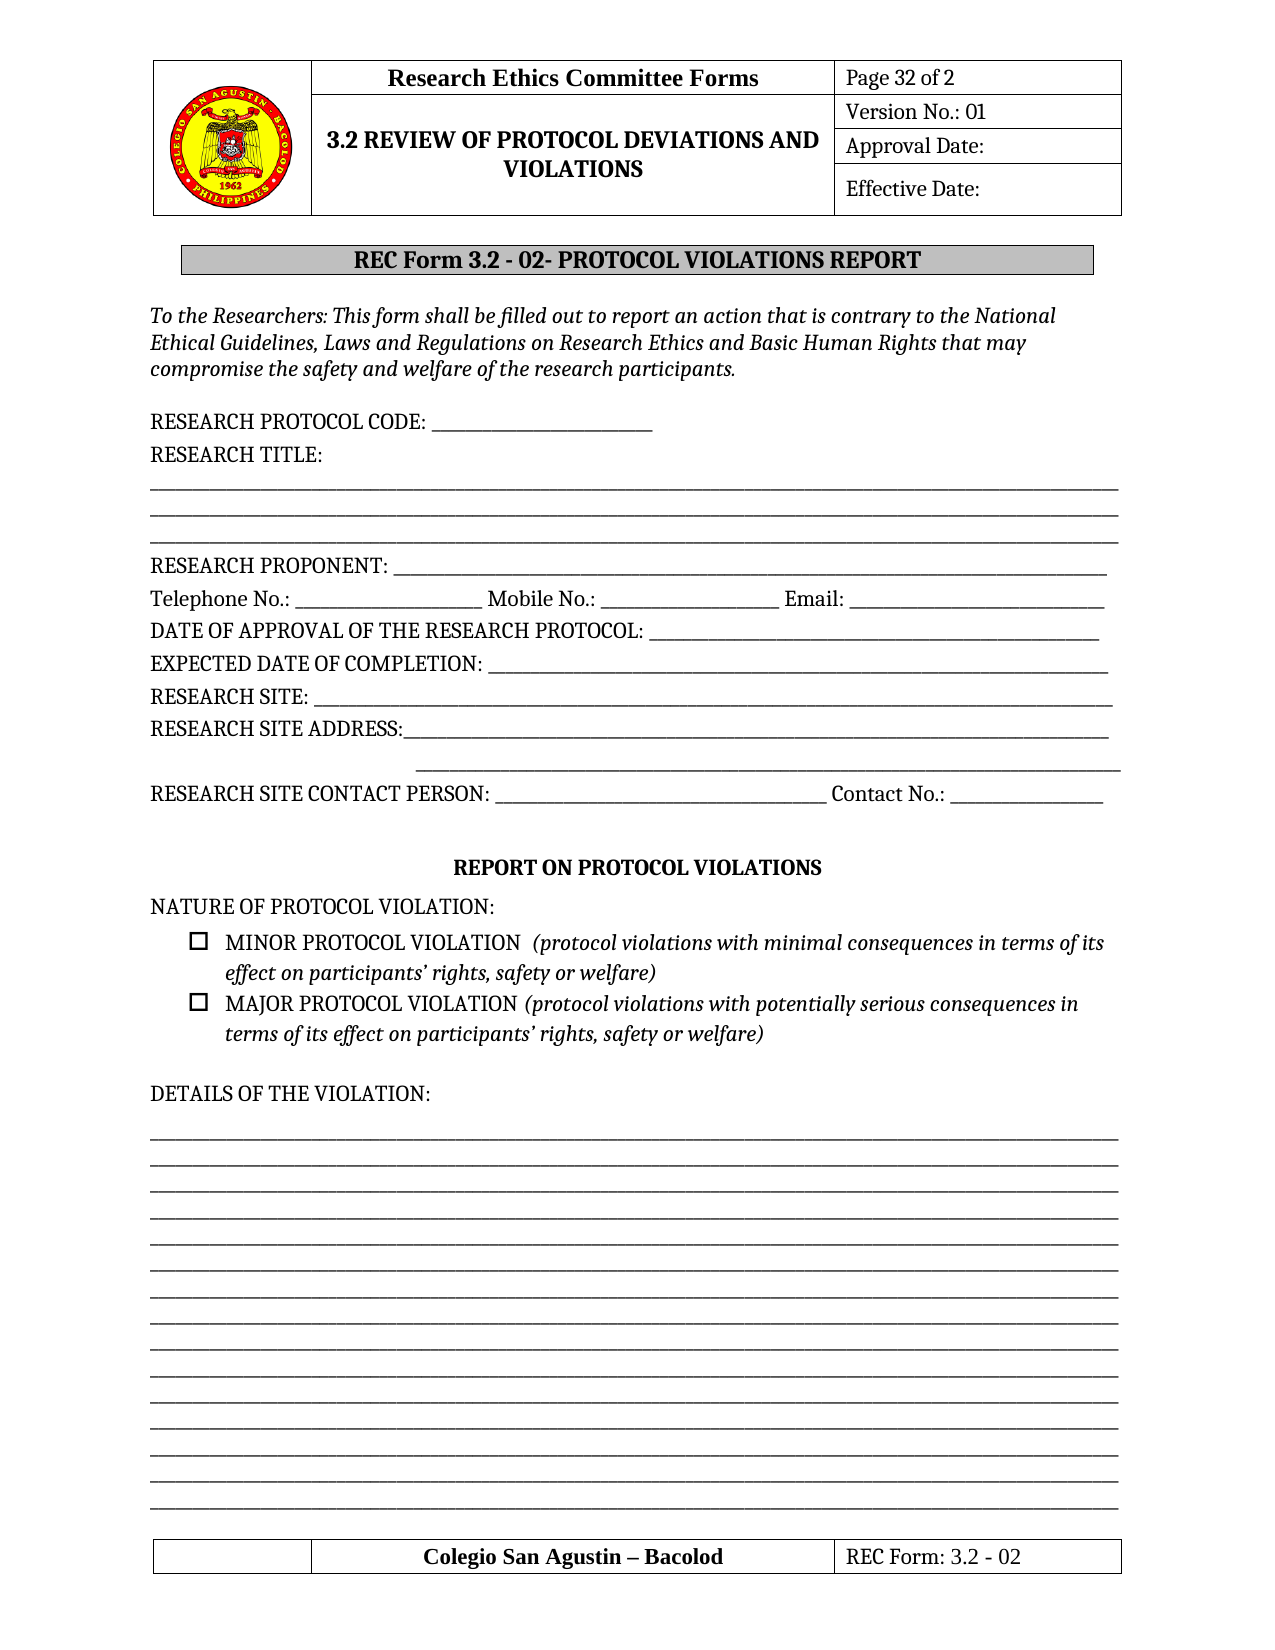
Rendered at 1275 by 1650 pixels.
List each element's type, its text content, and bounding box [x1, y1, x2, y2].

text REPORT ON PROTOCOL VIOLATIONS [150, 854, 1125, 881]
text RESEARCH SITE: ______________________________________________________________________________________________ [150, 683, 1125, 710]
list MAJOR PROTOCOL VIOLATION (protocol violations with potentially serious consequences in terms of its effect on participants’ rights, safety or welfare) [187, 990, 1125, 1047]
text ______________________________________________________________________________________________________________________________________________________________________________________________________________________________________________________________________________________________________________________________________________________________________________________________________________________________________________________________________________________________________________________________________________________________________________________________________________________________________________________________________________________________________________________________________________________________________________________________________________________________________________________________________________________________________________________________________________________________________________________________________________________________________________________________________________________________________________________________________________________________________________________________________________________________________________________________________________________________________________________________________________________________________________________________________________________________________________________________________________________________________________________________________________________________________________________________________________________________________________________________________________________________________________________________________________________________________________ [150, 1117, 1125, 1513]
text To the Researchers: This form shall be filled out to report an action that is contrary to the National Ethical Guidelines, Laws and Regulations on Research Ethics and Basic Human Rights that may compromise the safety and welfare of the research participants. [150, 303, 1125, 382]
text RESEARCH PROPONENT: ____________________________________________________________________________________ [150, 553, 1125, 579]
text Telephone No.: ______________________ Mobile No.: _____________________ Email: ______________________________ [150, 586, 1125, 612]
text EXPECTED DATE OF COMPLETION: _________________________________________________________________________ [150, 651, 1125, 677]
text DATE OF APPROVAL OF THE RESEARCH PROTOCOL: _____________________________________________________ [150, 618, 1125, 644]
text RESEARCH TITLE: ______________________________________________________________________________________________________________________________________________________________________________________________________________________________________________________________________________________________________________________________________________________ [150, 441, 1125, 547]
list DETAILS OF THE VIOLATION: [150, 1081, 1125, 1107]
text RESEARCH SITE ADDRESS:___________________________________________________________________________________ [150, 716, 1125, 742]
text ___________________________________________________________________________________ [150, 749, 1125, 775]
picture [162, 78, 299, 215]
list MINOR PROTOCOL VIOLATION (protocol violations with minimal consequences in terms of its effect on participants’ rights, safety or welfare) [187, 930, 1125, 986]
text RESEARCH SITE CONTACT PERSON: _______________________________________ Contact No.: __________________ [150, 781, 1125, 808]
text RESEARCH PROTOCOL CODE: __________________________ [150, 409, 1125, 435]
text NATURE OF PROTOCOL VIOLATION: [150, 893, 1125, 920]
